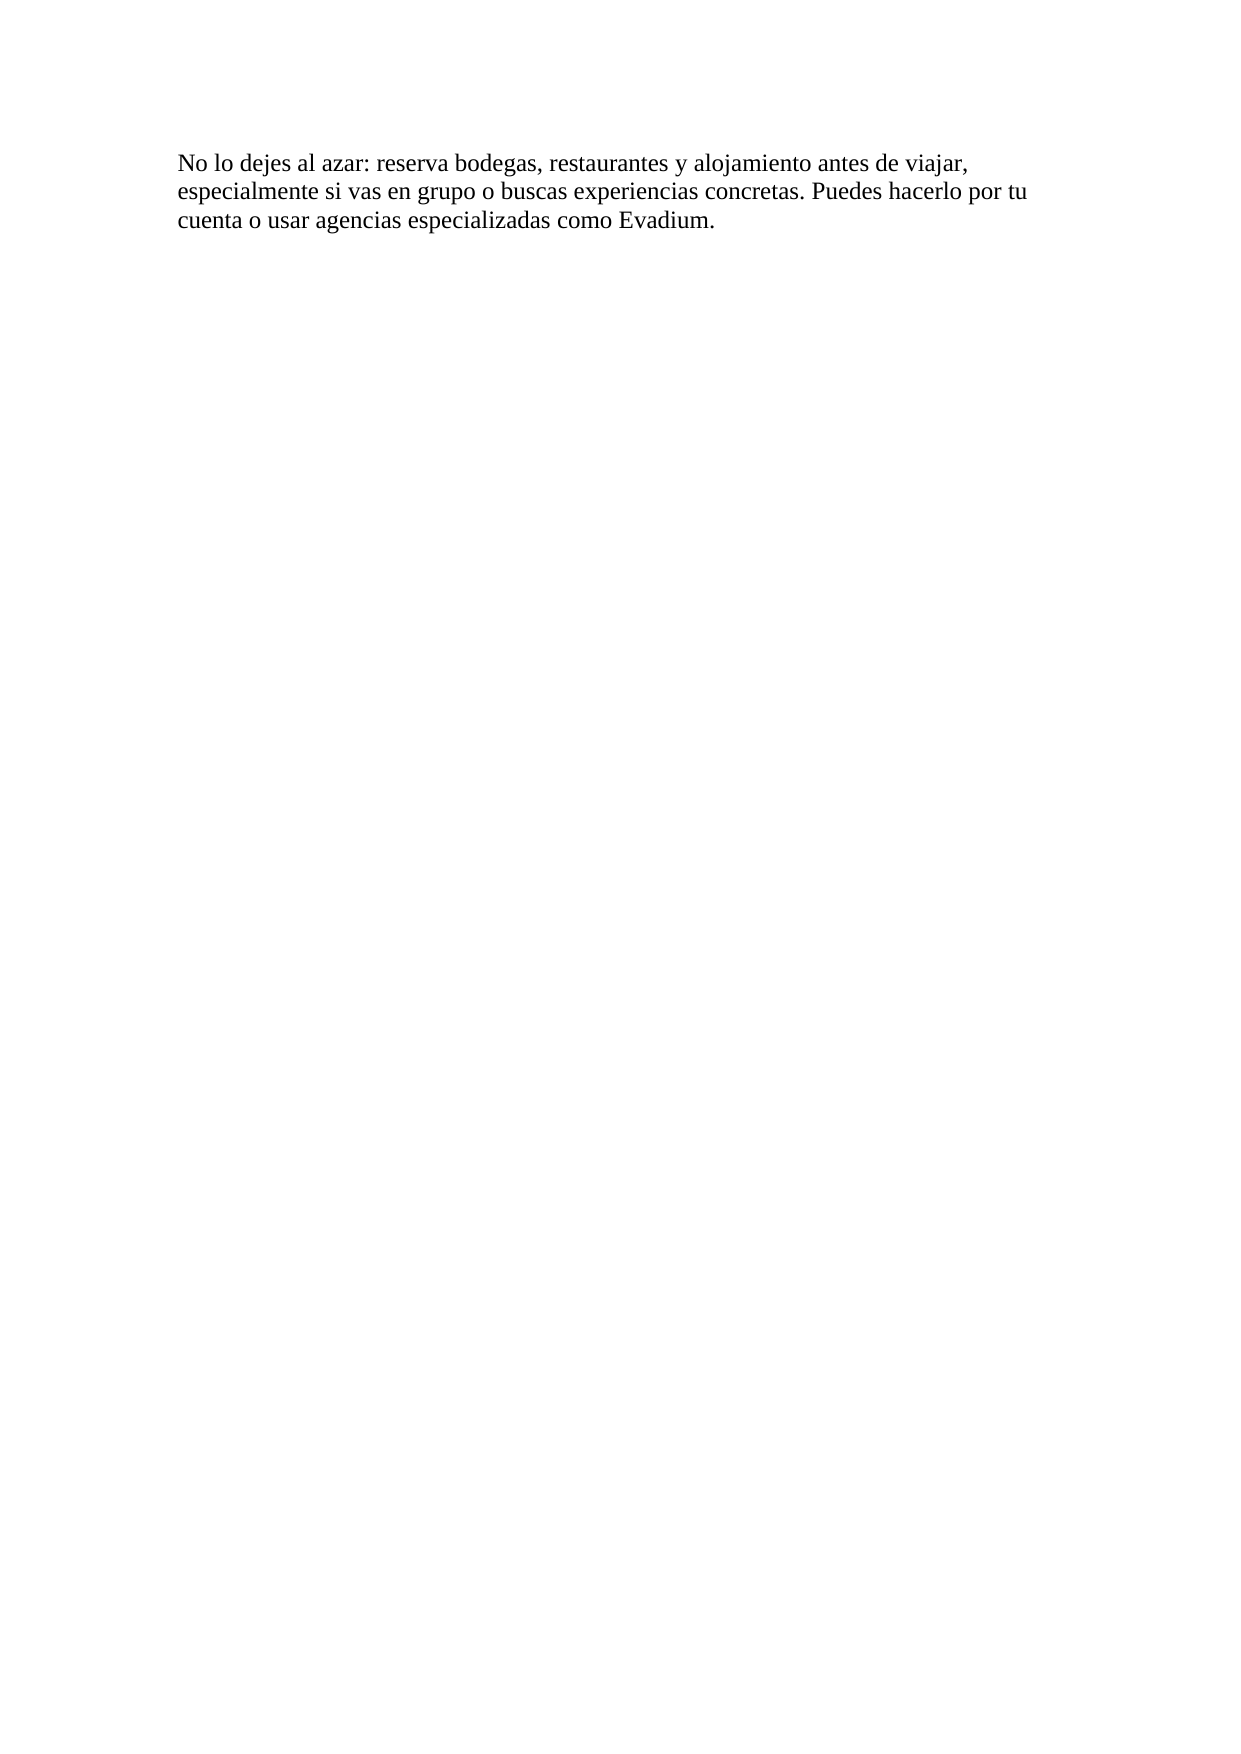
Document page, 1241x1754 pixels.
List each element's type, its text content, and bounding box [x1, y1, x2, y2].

text No lo dejes al azar: reserva bodegas, restaurantes y alojamiento antes de viajar, especialmente si vas en grupo o buscas experiencias concretas. Puedes hacerlo por tu cuenta o usar agencias especializadas como Evadium. [177, 148, 1063, 234]
